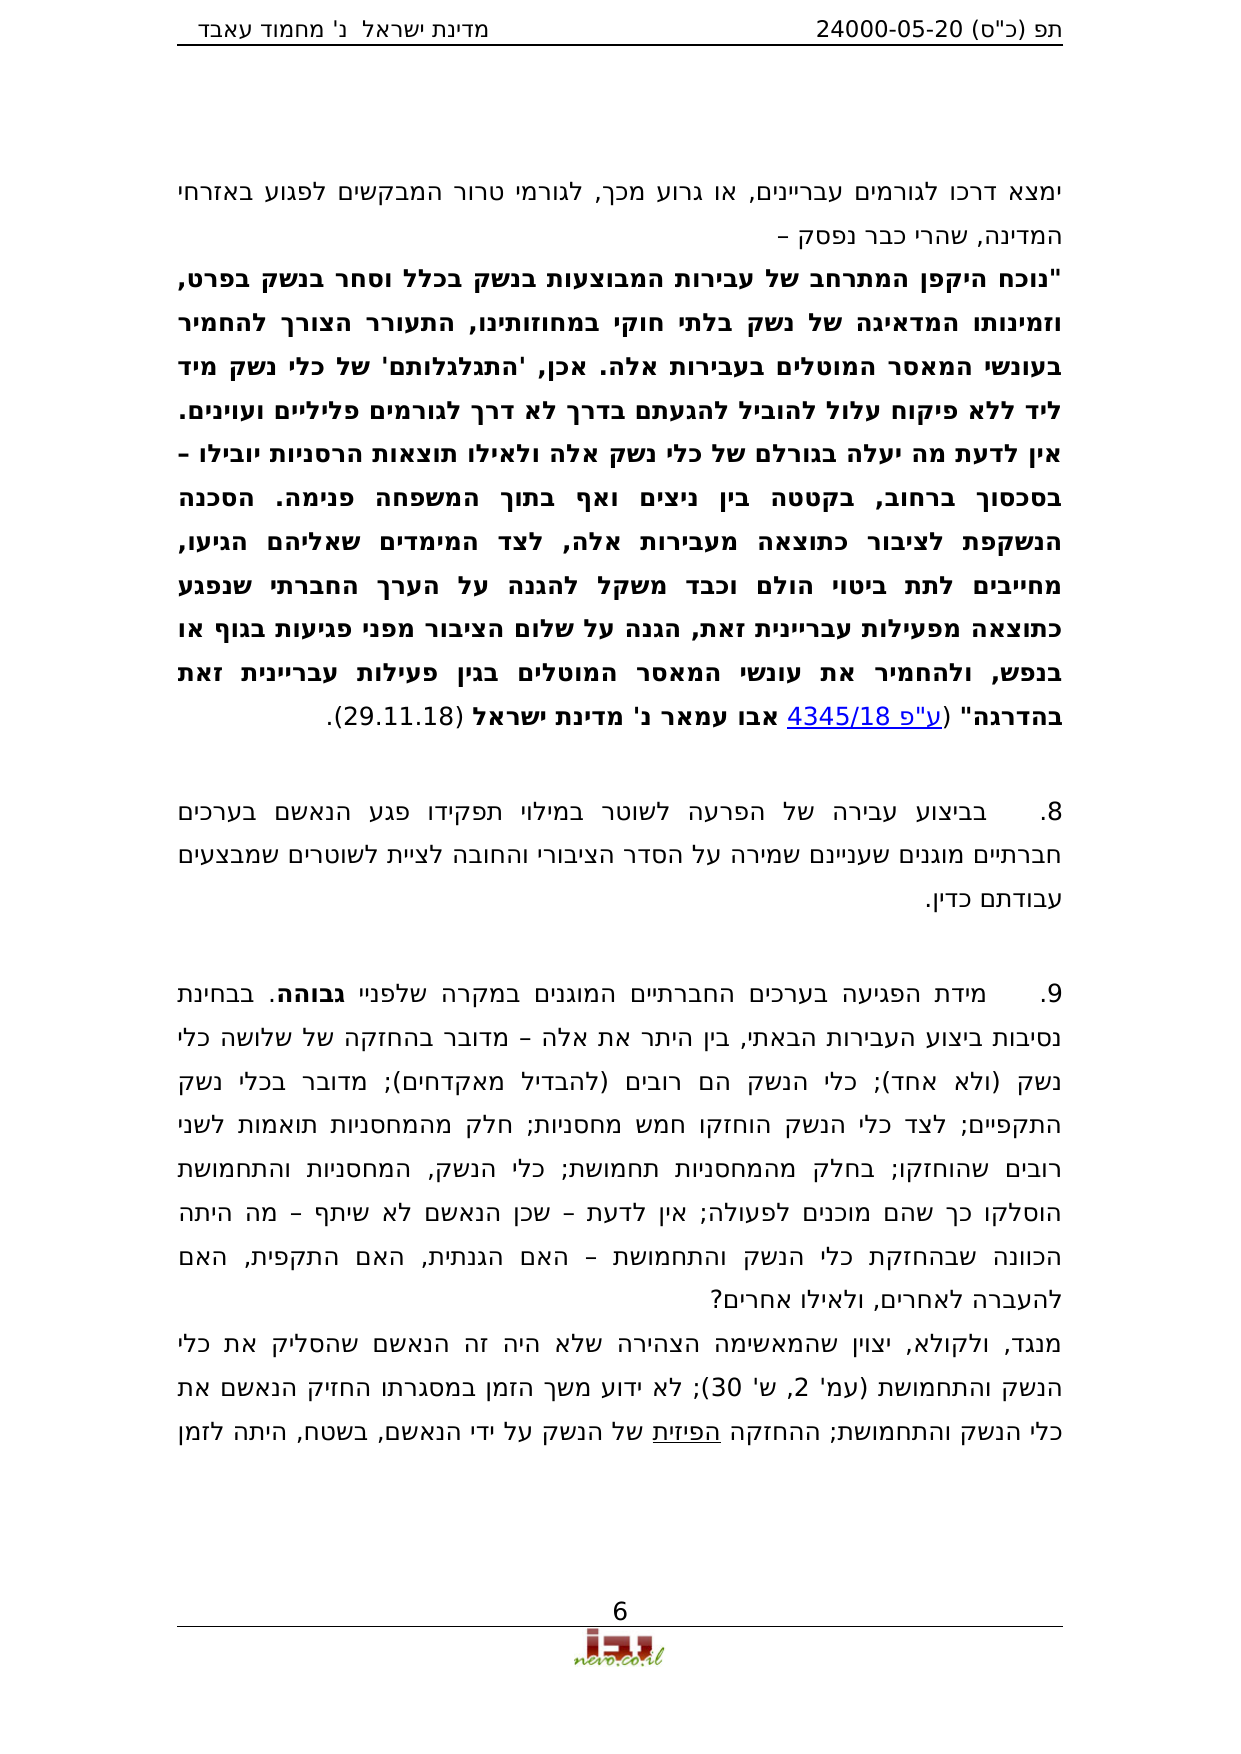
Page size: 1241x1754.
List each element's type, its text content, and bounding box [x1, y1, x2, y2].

picture [574, 1628, 666, 1667]
text "נוכח היקפן המתרחב של עבירות המבוצעות בנשק בכלל וסחר בנשק בפרט, וזמינותו המדאיגה של נשק בלתי חוקי במחוזותינו, התעורר הצורך להחמיר בעונשי המאסר המוטלים בעבירות אלה. אכן, 'התגלגלותם' של כלי נשק מיד ליד ללא פיקוח עלול להוביל להגעתם בדרך לא דרך לגורמים פליליים ועוינים. אין לדעת מה יעלה בגורלם של כלי נשק אלה ולאילו תוצאות הרסניות יובילו – בסכסוך ברחוב, בקטטה בין ניצים ואף בתוך המשפחה פנימה. הסכנה הנשקפת לציבור כתוצאה מעבירות אלה, לצד המימדים שאליהם הגיעו, מחייבים לתת ביטוי הולם וכבד משקל להגנה על הערך החברתי שנפגע כתוצאה מפעילות עבריינית זאת, הגנה על שלום הציבור מפני פגיעות בגוף או בנפש, ולהחמיר את עונשי המאסר המוטלים בגין פעילות עבריינית זאת בהדרגה" (ע"פ 4345/18 אבו עמאר נ' מדינת ישראל (29.11.18). [177, 265, 1063, 731]
text 9. מידת הפגיעה בערכים החברתיים המוגנים במקרה שלפניי גבוהה. בבחינת נסיבות ביצוע העבירות הבאתי, בין היתר את אלה – מדובר בהחזקה של שלושה כלי נשק (ולא אחד); כלי הנשק הם רובים (להבדיל מאקדחים); מדובר בכלי נשק התקפיים; לצד כלי הנשק הוחזקו חמש מחסניות; חלק מהמחסניות תואמות לשני רובים שהוחזקו; בחלק מהמחסניות תחמושת; כלי הנשק, המחסניות והתחמושת הוסלקו כך שהם מוכנים לפעולה; אין לדעת – שכן הנאשם לא שיתף – מה היתה הכוונה שבהחזקת כלי הנשק והתחמושת – האם הגנתית, האם התקפית, האם להעברה לאחרים, ולאילו אחרים? [177, 979, 1063, 1315]
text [177, 1329, 1063, 1446]
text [177, 177, 1063, 250]
text 8. בביצוע עבירה של הפרעה לשוטר במילוי תפקידו פגע הנאשם בערכים חברתיים מוגנים שעניינם שמירה על הסדר הציבורי והחובה לציית לשוטרים שמבצעים עבודתם כדין. [177, 797, 1063, 914]
